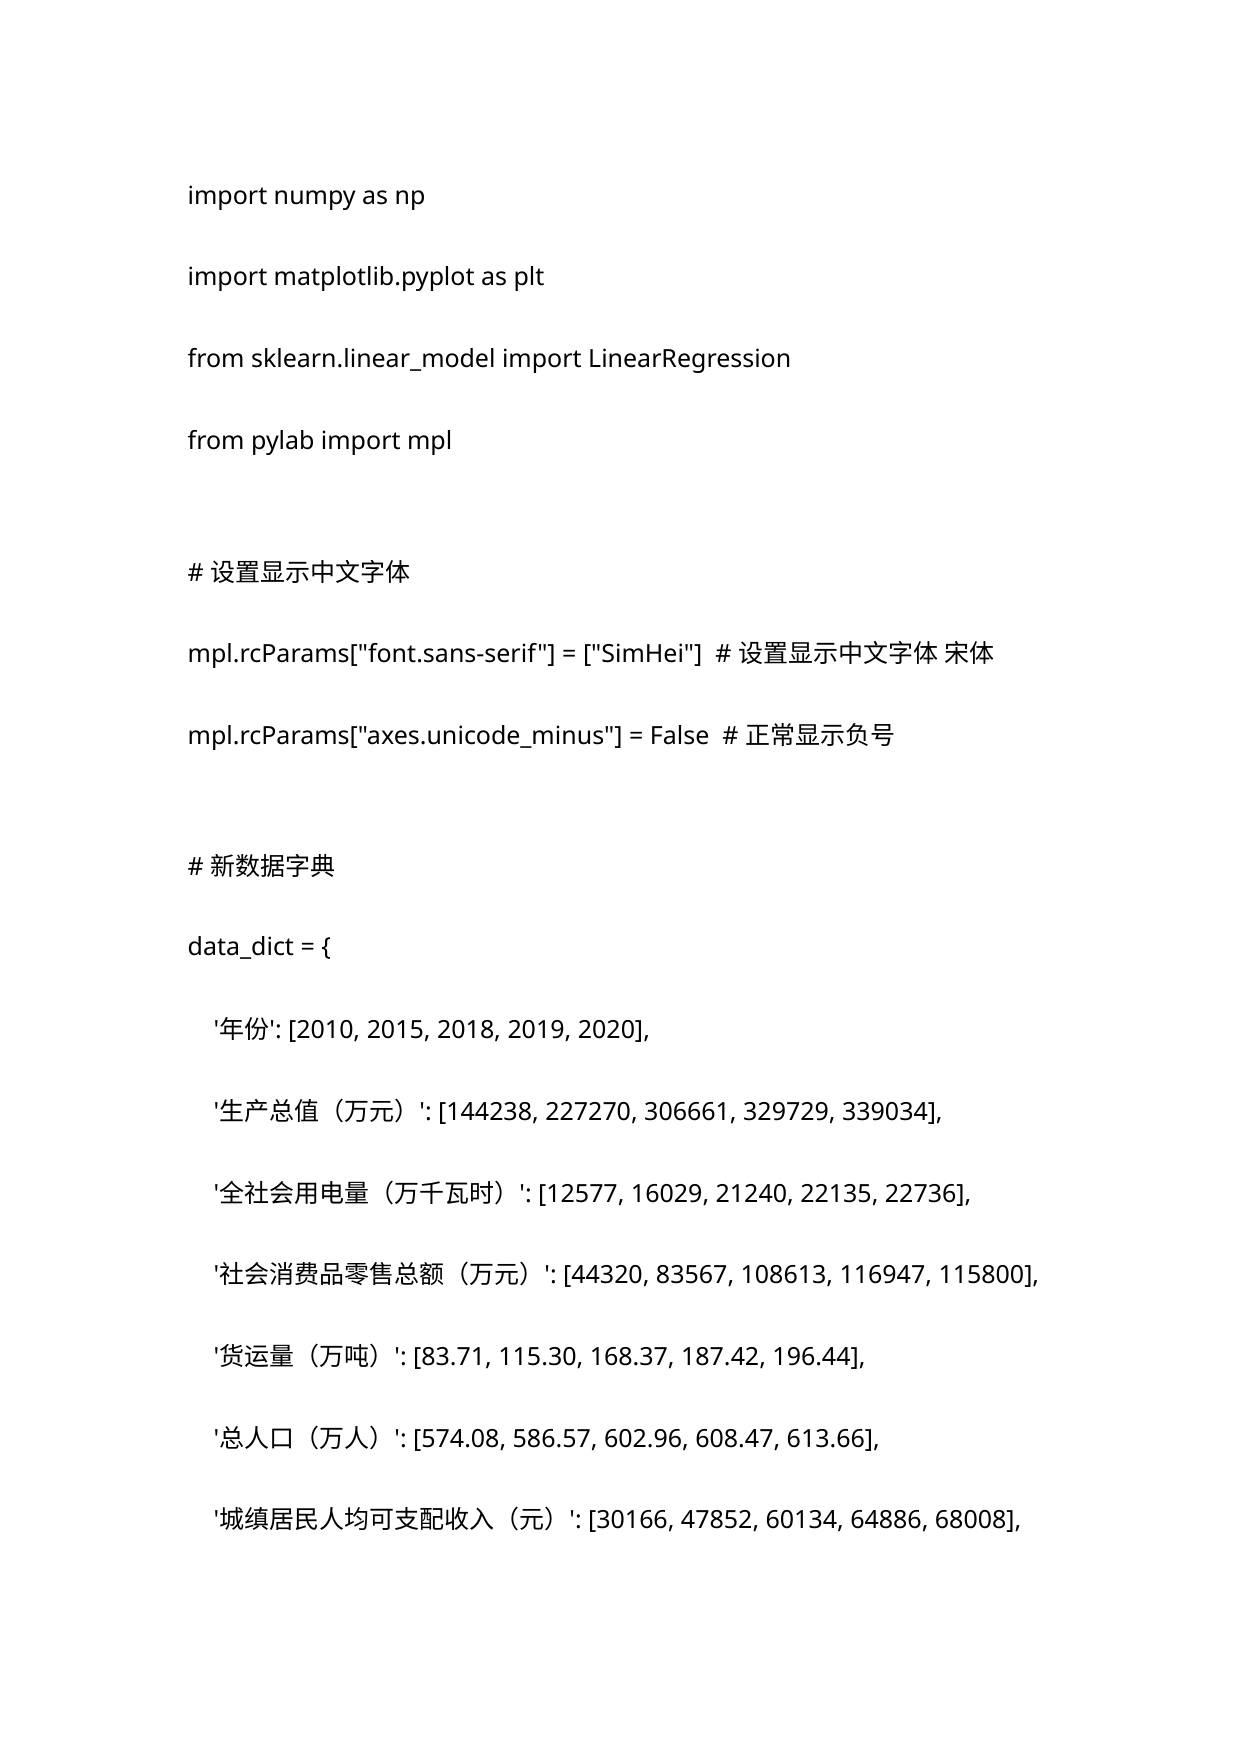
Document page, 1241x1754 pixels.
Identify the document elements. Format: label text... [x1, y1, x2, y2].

text '货运量（万吨）': [83.71, 115.30, 168.37, 187.42, 196.44], [187, 1322, 1053, 1387]
text data_dict = { [187, 914, 1053, 979]
text mpl.rcParams["font.sans-serif"] = ["SimHei"] # 设置显示中文字体 宋体 [187, 619, 1053, 684]
text # 新数据字典 [187, 832, 1053, 897]
text mpl.rcParams["axes.unicode_minus"] = False # 正常显示负号 [187, 701, 1053, 766]
text '社会消费品零售总额（万元）': [44320, 83567, 108613, 116947, 115800], [187, 1240, 1053, 1305]
text '生产总值（万元）': [144238, 227270, 306661, 329729, 339034], [187, 1077, 1053, 1142]
text # 设置显示中文字体 [187, 538, 1053, 603]
text import matplotlib.pyplot as plt [187, 244, 1053, 309]
text '总人口（万人）': [574.08, 586.57, 602.96, 608.47, 613.66], [187, 1404, 1053, 1469]
text '年份': [2010, 2015, 2018, 2019, 2020], [187, 995, 1053, 1060]
text from sklearn.linear_model import LinearRegression [187, 325, 1053, 390]
text import numpy as np [187, 162, 1053, 227]
text from pylab import mpl [187, 407, 1053, 472]
text '城缜居民人均可支配收入（元）': [30166, 47852, 60134, 64886, 68008], [187, 1485, 1053, 1550]
text '全社会用电量（万千瓦时）': [12577, 16029, 21240, 22135, 22736], [187, 1159, 1053, 1224]
